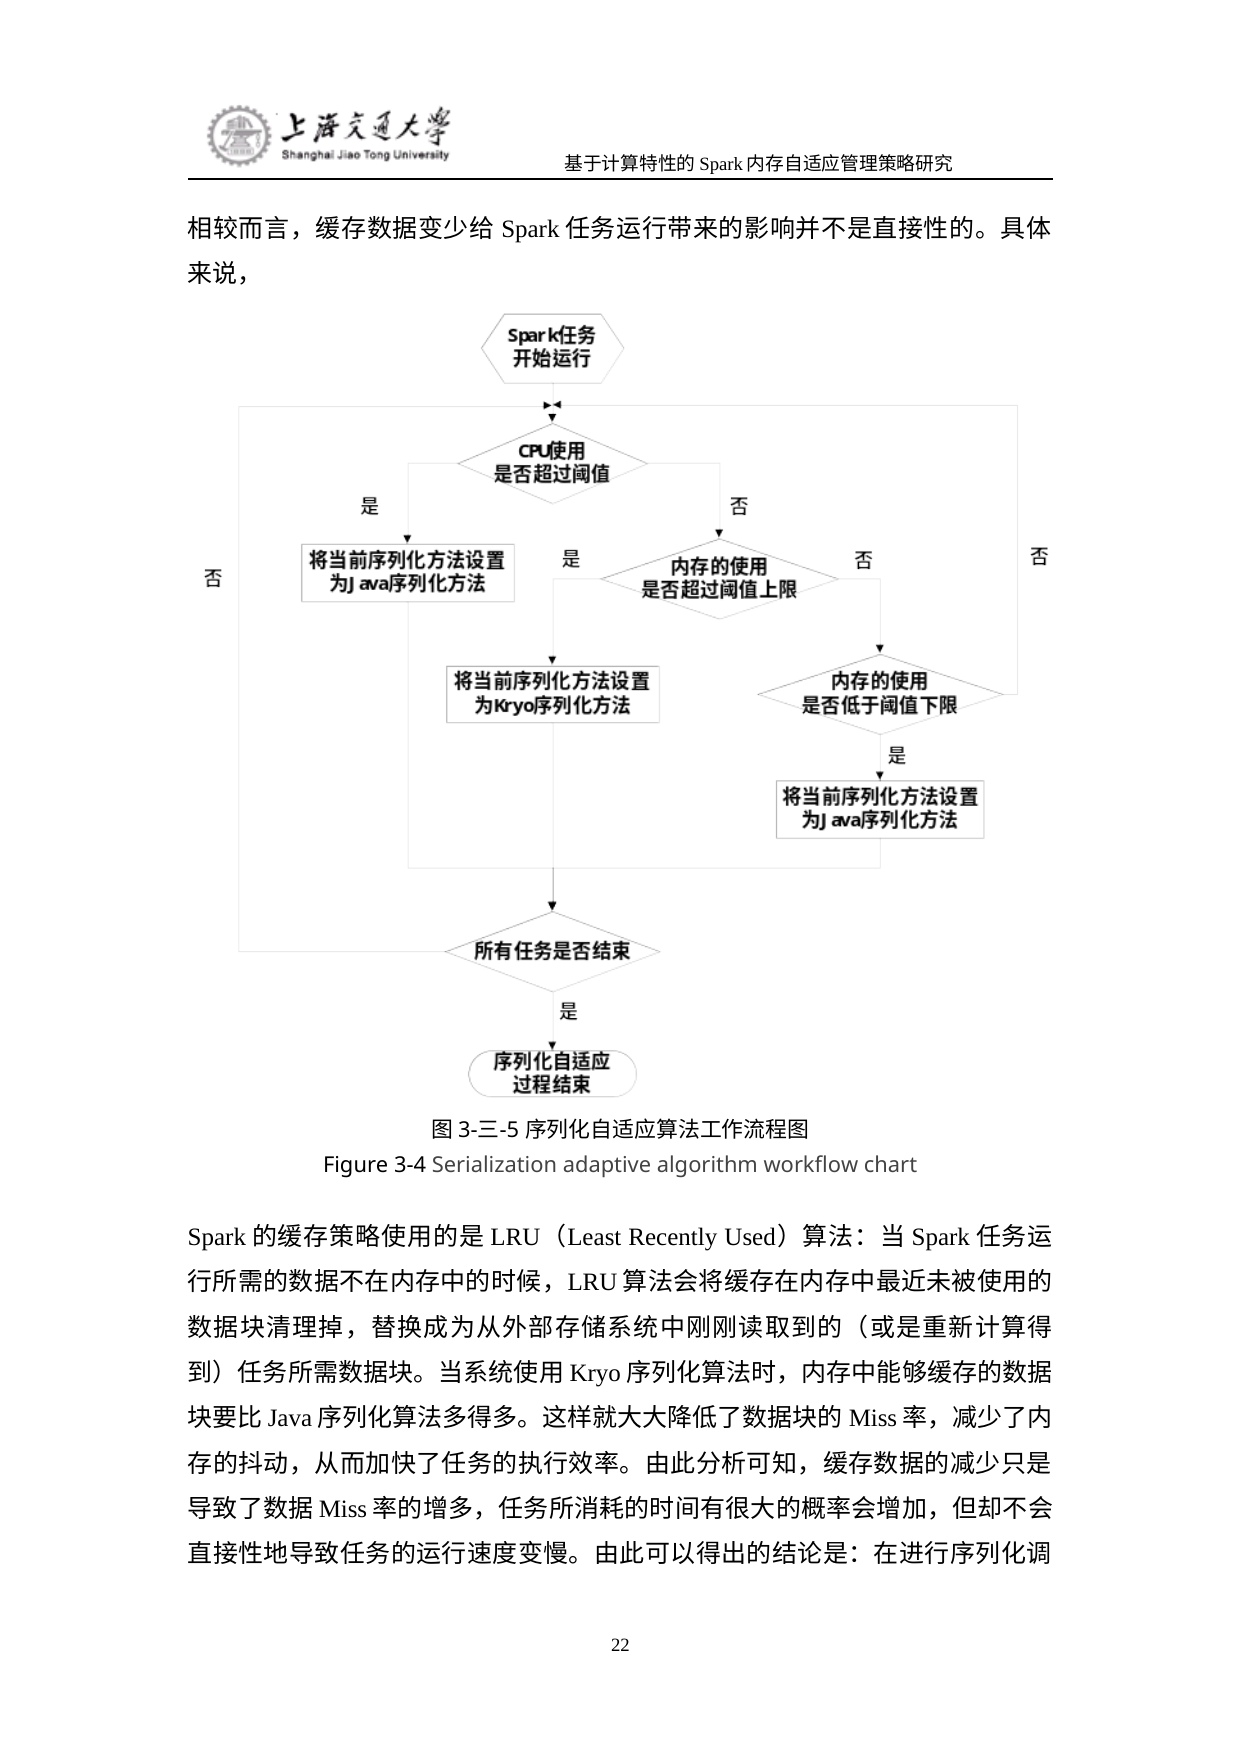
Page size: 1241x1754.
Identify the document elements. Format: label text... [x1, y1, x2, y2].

text Figure 3-4 Serialization adaptive algorithm workflow chart [187, 1154, 1053, 1177]
picture [187, 88, 466, 171]
